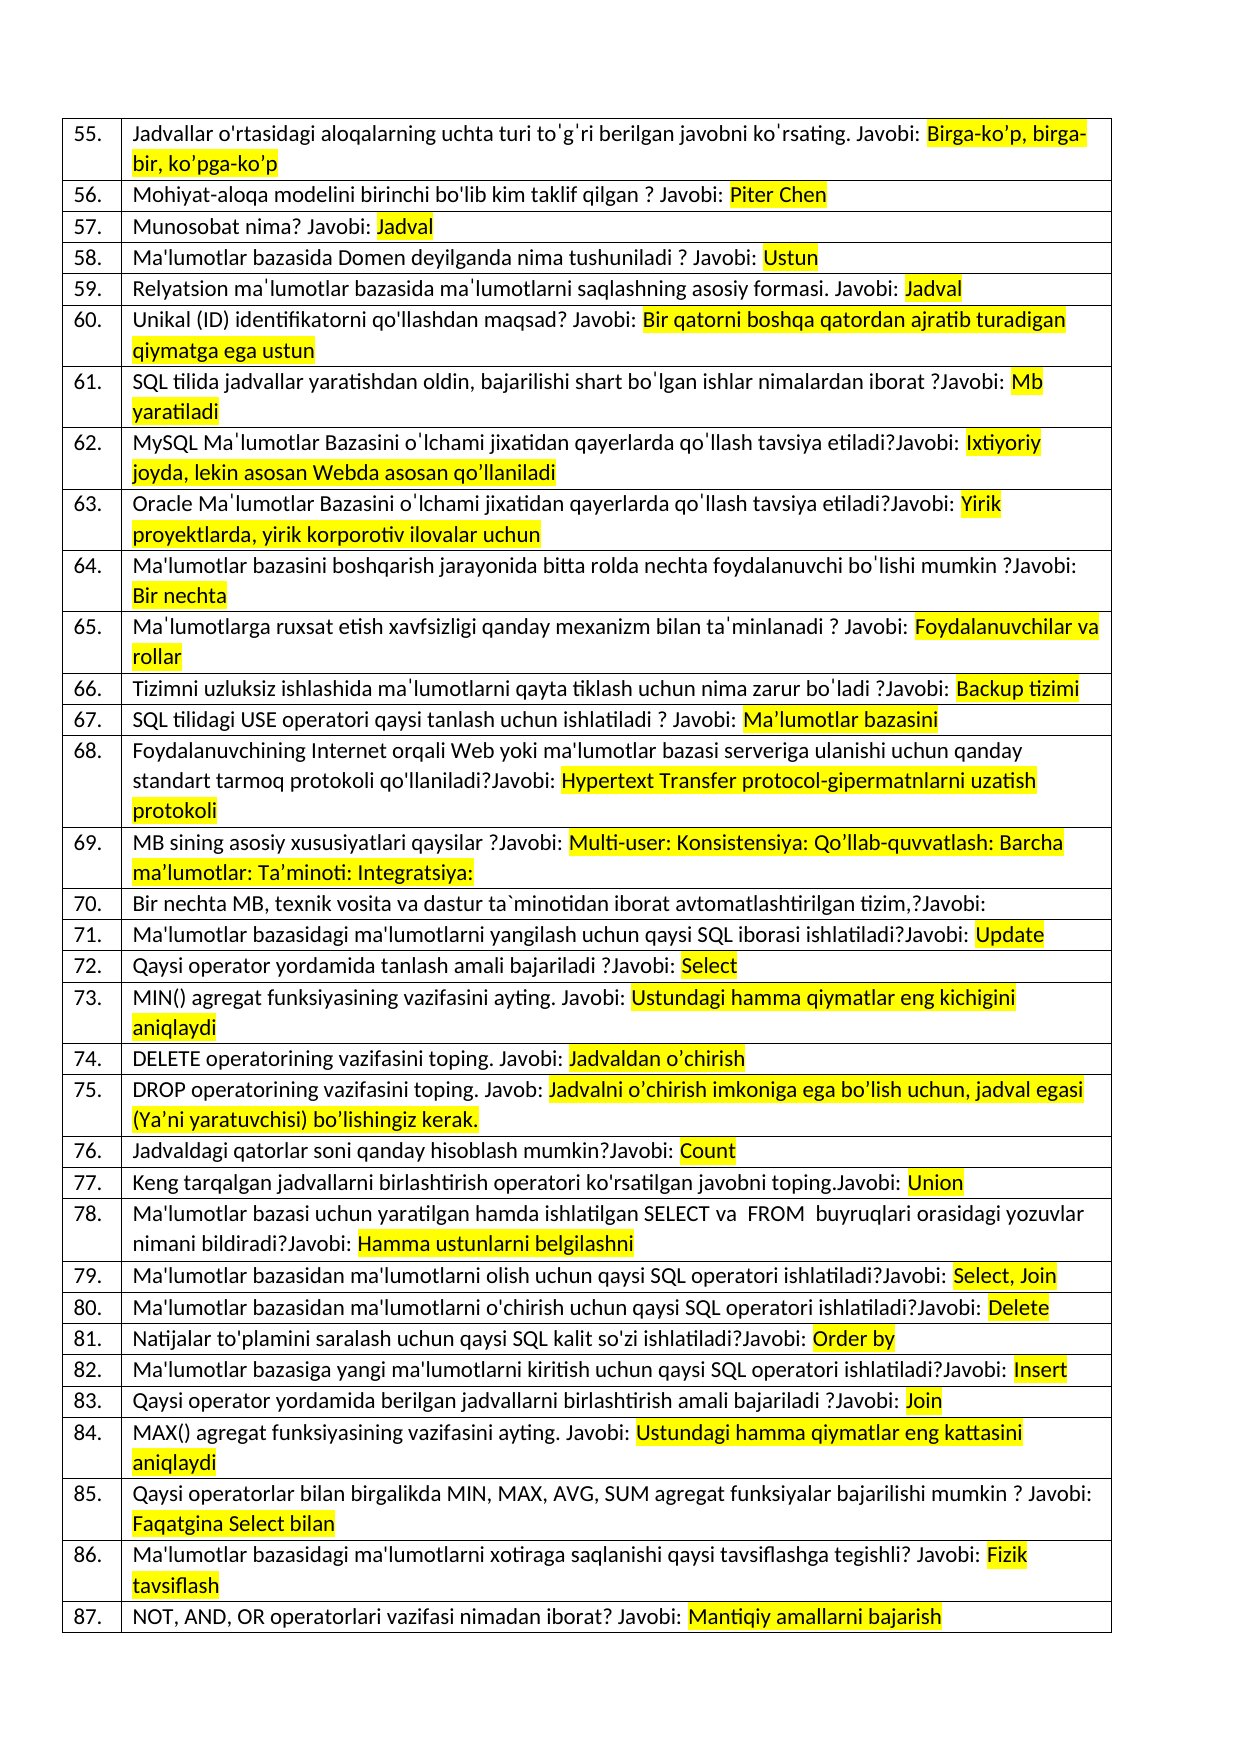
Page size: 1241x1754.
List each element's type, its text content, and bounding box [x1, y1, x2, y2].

table_cell Relyatsion maˈlumotlar bazasida maˈlumotlarni saqlashning asosiy formasi. Javobi: Jadval [122, 274, 1111, 304]
table_cell MIN() agregat funksiyasining vazifasini ayting. Javobi: Ustundagi hamma qiymatlar eng kichigini aniqlaydi [122, 983, 1111, 1043]
table_cell Maˈlumotlarga ruxsat etish xavfsizligi qanday mexanizm bilan taˈminlanadi ? Javobi: Foydalanuvchilar va rollar [122, 612, 1111, 673]
table_cell Ma'lumotlar bazasiga yangi ma'lumotlarni kiritish uchun qaysi SQL operatori ishlatiladi?Javobi: Insert [122, 1355, 1111, 1386]
table_cell MAX() agregat funksiyasining vazifasini ayting. Javobi: Ustundagi hamma qiymatlar eng kattasini aniqlaydi [122, 1418, 1111, 1478]
table_cell SQL tilidagi USE operatori qaysi tanlash uchun ishlatiladi ? Javobi: Ma’lumotlar bazasini [122, 705, 1111, 735]
table_cell Ma'lumotlar bazasidagi ma'lumotlarni xotiraga saqlanishi qaysi tavsiflashga tegishli? Javobi: Fizik tavsiflash [122, 1541, 1111, 1601]
table_cell Ma'lumotlar bazasida Domen deyilganda nima tushuniladi ? Javobi: Ustun [122, 243, 1111, 273]
table_cell [63, 212, 121, 242]
table_cell [63, 1075, 121, 1136]
table_cell [63, 674, 121, 704]
table_cell SQL tilida jadvallar yaratishdan oldin, bajarilishi shart boˈlgan ishlar nimalardan iborat ?Javobi: Mb yaratiladi [122, 367, 1111, 427]
table_cell [63, 306, 121, 366]
table_cell Unikal (ID) identifikatorni qo'llashdan maqsad? Javobi: Bir qatorni boshqa qatordan ajratib turadigan qiymatga ega ustun [122, 306, 1111, 366]
table_cell [63, 1387, 121, 1417]
table_cell [63, 983, 121, 1043]
table_cell [63, 490, 121, 550]
table_cell [63, 612, 121, 673]
table_cell [63, 1044, 121, 1074]
table_cell [63, 1137, 121, 1167]
table_cell Qaysi operator yordamida berilgan jadvallarni birlashtirish amali bajariladi ?Javobi: Join [122, 1387, 1111, 1417]
table_cell [63, 1541, 121, 1601]
table_cell [63, 1602, 121, 1632]
table_cell [63, 1324, 121, 1354]
table_cell [63, 551, 121, 611]
table_cell Mohiyat-aloqa modelini birinchi bo'lib kim taklif qilgan ? Javobi: Piter Chen [122, 181, 1111, 211]
table_cell [63, 828, 121, 888]
table_cell [63, 274, 121, 304]
table_cell [63, 1418, 121, 1478]
table_cell Ma'lumotlar bazasidagi ma'lumotlarni yangilash uchun qaysi SQL iborasi ishlatiladi?Javobi: Update [122, 920, 1111, 950]
table_cell Ma'lumotlar bazasini boshqarish jarayonida bitta rolda nechta foydalanuvchi boˈlishi mumkin ?Javobi: Bir nechta [122, 551, 1111, 611]
table_cell Oracle Maˈlumotlar Bazasini oˈlchami jixatidan qayerlarda qoˈllash tavsiya etiladi?Javobi: Yirik proyektlarda, yirik korporotiv ilovalar uchun [122, 490, 1111, 550]
table_cell Bir nechta MB, texnik vosita va dastur ta`minotidan iborat avtomatlashtirilgan tizim,?Javobi: [122, 889, 1111, 919]
table_cell Qaysi operatorlar bilan birgalikda MIN, MAX, AVG, SUM agregat funksiyalar bajarilishi mumkin ? Javobi: Faqatgina Select bilan [122, 1479, 1111, 1539]
table_cell MySQL Maˈlumotlar Bazasini oˈlchami jixatidan qayerlarda qoˈllash tavsiya etiladi?Javobi: Ixtiyoriy joyda, lekin asosan Webda asosan qo’llaniladi [122, 428, 1111, 488]
table_cell [63, 736, 121, 827]
table_cell DELETE operatorining vazifasini toping. Javobi: Jadvaldan o’chirish [122, 1044, 1111, 1074]
table_cell Keng tarqalgan jadvallarni birlashtirish operatori ko'rsatilgan javobni toping.Javobi: Union [122, 1168, 1111, 1198]
table_cell Tizimni uzluksiz ishlashida maˈlumotlarni qayta tiklash uchun nima zarur boˈladi ?Javobi: Backup tizimi [122, 674, 1111, 704]
table_cell [63, 1355, 121, 1386]
table_cell [63, 1479, 121, 1539]
table_cell [63, 889, 121, 919]
table_cell [63, 1168, 121, 1198]
table_cell NOT, AND, OR operatorlari vazifasi nimadan iborat? Javobi: Mantiqiy amallarni bajarish [122, 1602, 1111, 1632]
table_cell [63, 181, 121, 211]
table_cell [63, 119, 121, 179]
table_cell [63, 1293, 121, 1323]
table_cell Foydalanuvchining Internet orqali Web yoki ma'lumotlar bazasi serveriga ulanishi uchun qanday standart tarmoq protokoli qo'llaniladi?Javobi: Hypertext Transfer protocol-gipermatnlarni uzatish protokoli [122, 736, 1111, 827]
table_cell Ma'lumotlar bazasidan ma'lumotlarni olish uchun qaysi SQL operatori ishlatiladi?Javobi: Select, Join [122, 1262, 1111, 1292]
table_cell Jadvallar o'rtasidagi aloqalarning uchta turi toˈgˈri berilgan javobni koˈrsating. Javobi: Birga-ko’p, birga-bir, ko’pga-ko’p [122, 119, 1111, 179]
table_cell [63, 920, 121, 950]
table_cell [63, 1262, 121, 1292]
table_cell Natijalar to'plamini saralash uchun qaysi SQL kalit so'zi ishlatiladi?Javobi: Order by [122, 1324, 1111, 1354]
table_cell [63, 1199, 121, 1261]
table_cell Munosobat nima? Javobi: Jadval [122, 212, 1111, 242]
table_cell DROP operatorining vazifasini toping. Javob: Jadvalni o’chirish imkoniga ega bo’lish uchun, jadval egasi (Ya’ni yaratuvchisi) bo’lishingiz kerak. [122, 1075, 1111, 1136]
table_cell Qaysi operator yordamida tanlash amali bajariladi ?Javobi: Select [122, 951, 1111, 982]
table_cell [63, 367, 121, 427]
table_cell Ma'lumotlar bazasi uchun yaratilgan hamda ishlatilgan SELECT va FROM buyruqlari orasidagi yozuvlar nimani bildiradi?Javobi: Hamma ustunlarni belgilashni [122, 1199, 1111, 1261]
table_cell Ma'lumotlar bazasidan ma'lumotlarni o'chirish uchun qaysi SQL operatori ishlatiladi?Javobi: Delete [122, 1293, 1111, 1323]
table_cell Jadvaldagi qatorlar soni qanday hisoblash mumkin?Javobi: Count [122, 1137, 1111, 1167]
table_cell [63, 705, 121, 735]
table_cell [63, 243, 121, 273]
table_cell [63, 951, 121, 982]
table_cell [63, 428, 121, 488]
table_cell MB sining asosiy xususiyatlari qaysilar ?Javobi: Multi-user: Konsistensiya: Qo’llab-quvvatlash: Barcha ma’lumotlar: Ta’minoti: Integratsiya: [122, 828, 1111, 888]
